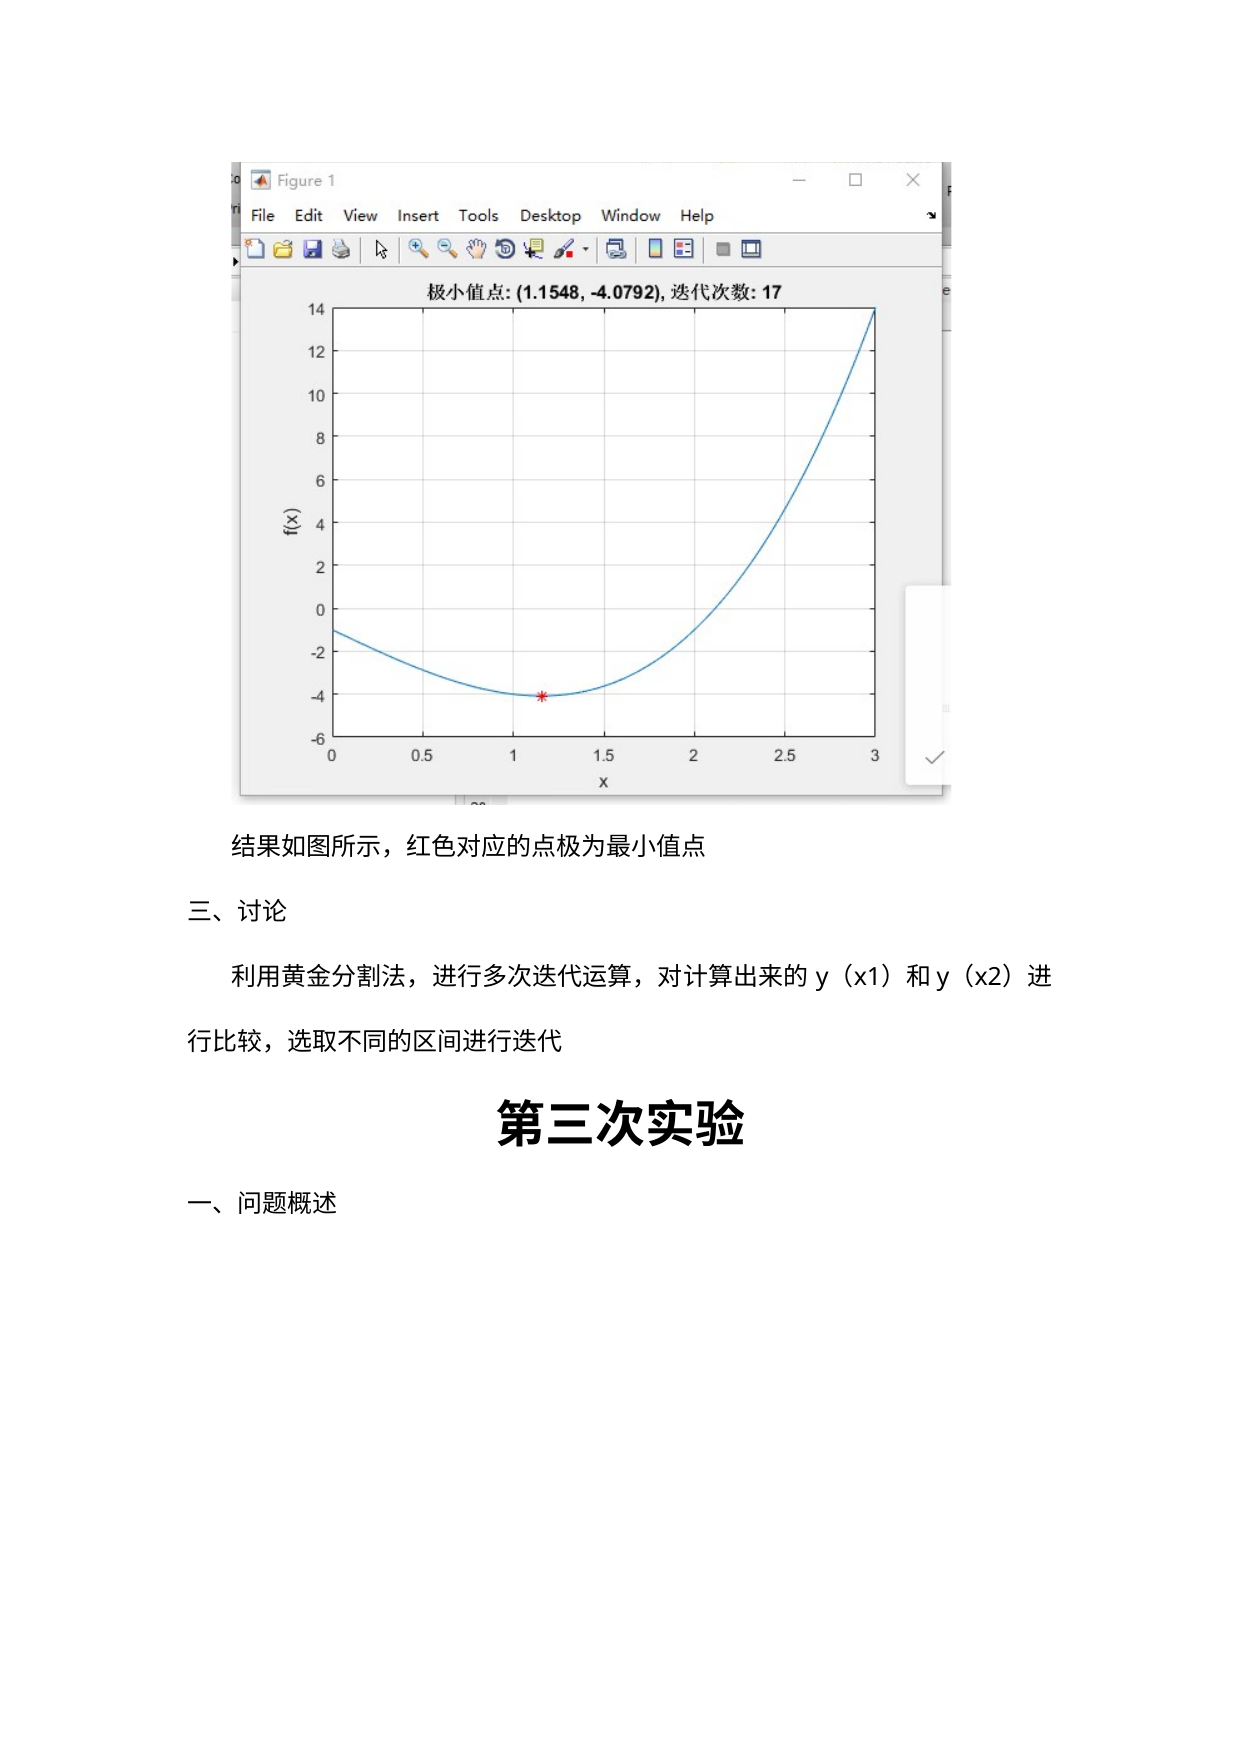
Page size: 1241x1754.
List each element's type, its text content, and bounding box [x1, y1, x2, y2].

picture [231, 162, 952, 805]
list 问题概述 [187, 1169, 1053, 1234]
text 第三次实验 [187, 1072, 1053, 1169]
text 利用黄金分割法，进行多次迭代运算，对计算出来的y（x1）和y（x2）进行比较，选取不同的区间进行迭代 [187, 942, 1053, 1072]
text 结果如图所示，红色对应的点极为最小值点 [187, 812, 1053, 877]
list 讨论 [187, 877, 1053, 942]
